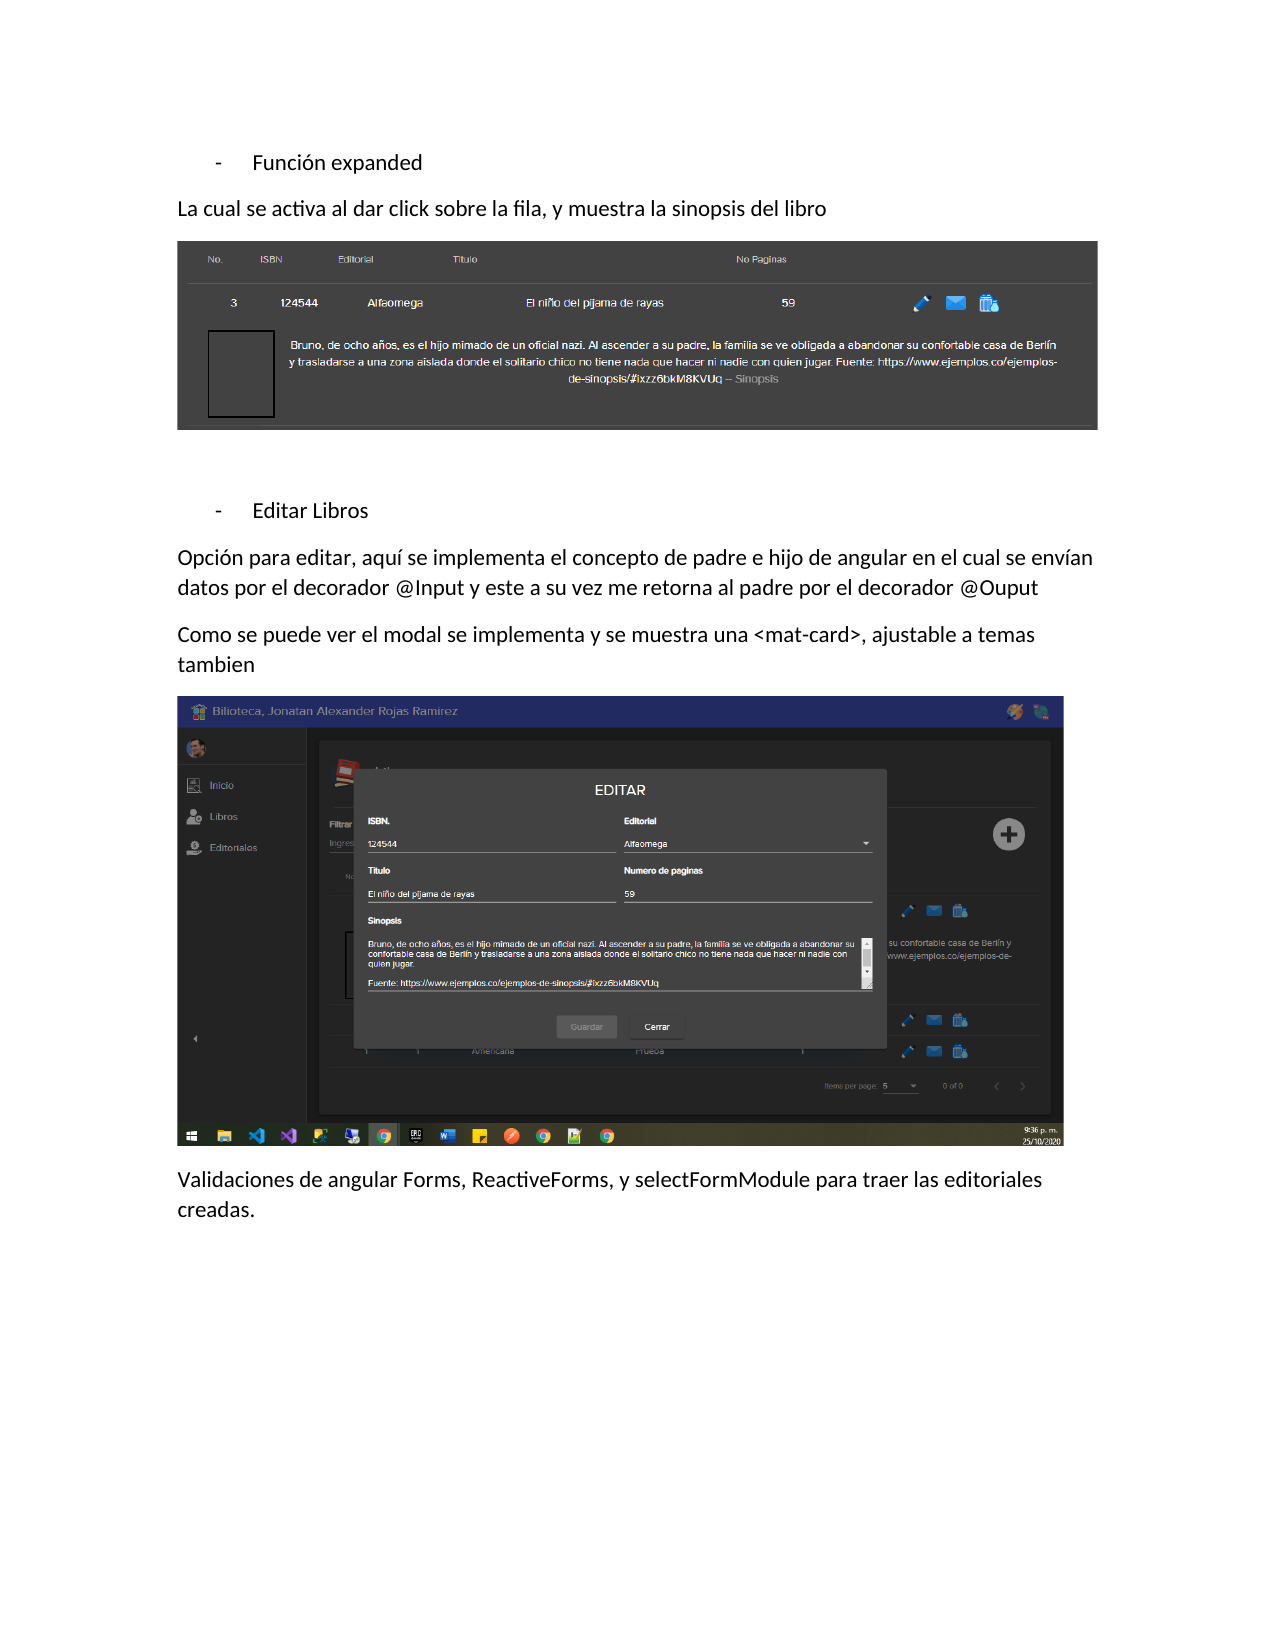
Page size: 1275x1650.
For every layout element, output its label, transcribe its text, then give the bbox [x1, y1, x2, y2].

text La cual se activa al dar click sobre la fila, y muestra la sinopsis del libro [177, 194, 1098, 222]
picture [177, 696, 1064, 1146]
list Editar Libros [215, 496, 1098, 524]
text Opción para editar, aquí se implementa el concepto de padre e hijo de angular en el cual se envían datos por el decorador @Input y este a su vez me retorna al padre por el decorador @Ouput [177, 543, 1098, 601]
text Validaciones de angular Forms, ReactiveForms, y selectFormModule para traer las editoriales creadas. [177, 1165, 1098, 1223]
picture [177, 241, 1098, 430]
text Como se puede ver el modal se implementa y se muestra una <mat-card>, ajustable a temas tambien [177, 620, 1098, 678]
list Función expanded [215, 148, 1098, 176]
